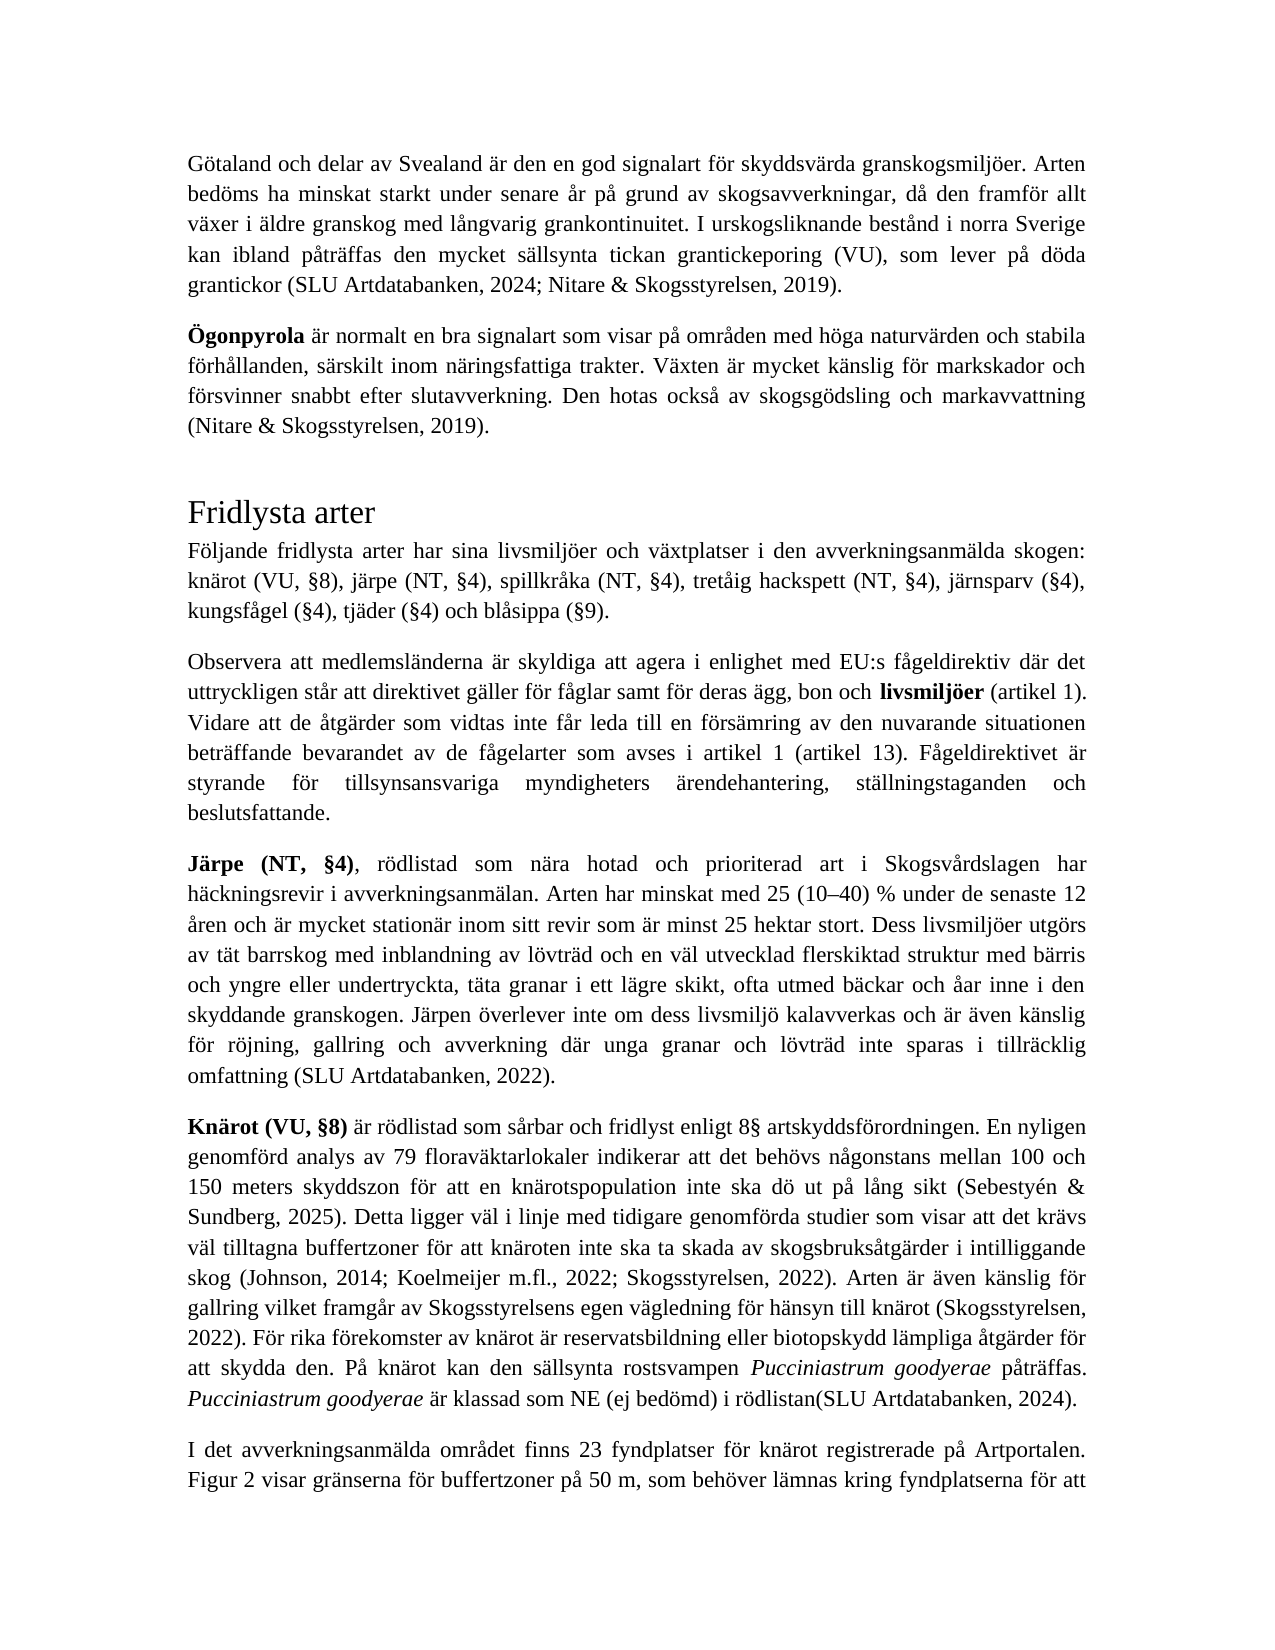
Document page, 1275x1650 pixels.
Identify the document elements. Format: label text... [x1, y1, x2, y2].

text Ögonpyrola är normalt en bra signalart som visar på områden med höga naturvärden och stabila förhållanden, särskilt inom näringsfattiga trakter. Växten är mycket känslig för markskador och försvinner snabbt efter slutavverkning. Den hotas också av skogsgödsling och markavvattning (Nitare & Skogsstyrelsen, 2019). [187, 322, 1087, 439]
text Knärot (VU, §8) är rödlistad som sårbar och fridlyst enligt 8§ artskyddsförordningen. En nyligen genomförd analys av 79 floraväktarlokaler indikerar att det behövs någonstans mellan 100 och 150 meters skyddszon för att en knärotspopulation inte ska dö ut på lång sikt (Sebestyén & Sundberg, 2025). Detta ligger väl i linje med tidigare genomförda studier som visar att det krävs väl tilltagna buffertzoner för att knäroten inte ska ta skada av skogsbruksåtgärder i intilliggande skog (Johnson, 2014; Koelmeijer m.fl., 2022; Skogsstyrelsen, 2022). Arten är även känslig för gallring vilket framgår av Skogsstyrelsens egen vägledning för hänsyn till knärot (Skogsstyrelsen, 2022). För rika förekomster av knärot är reservatsbildning eller biotopskydd lämpliga åtgärder för att skydda den. På knärot kan den sällsynta rostsvampen Pucciniastrum goodyerae påträffas. Pucciniastrum goodyerae är klassad som NE (ej bedömd) i rödlistan(SLU Artdatabanken, 2024). [187, 1113, 1087, 1411]
text Observera att medlemsländerna är skyldiga att agera i enlighet med EU:s fågeldirektiv där det uttryckligen står att direktivet gäller för fåglar samt för deras ägg, bon och livsmiljöer (artikel 1). Vidare att de åtgärder som vidtas inte får leda till en försämring av den nuvarande situationen beträffande bevarandet av de fågelarter som avses i artikel 1 (artikel 13). Fågeldirektivet är styrande för tillsynsansvariga myndigheters ärendehantering, ställningstaganden och beslutsfattande. [187, 648, 1087, 826]
subtitle Fridlysta arter [187, 493, 1087, 531]
text Järpe (NT, §4), rödlistad som nära hotad och prioriterad art i Skogsvårdslagen har häckningsrevir i avverkningsanmälan. Arten har minskat med 25 (10–40) % under de senaste 12 åren och är mycket stationär inom sitt revir som är minst 25 hektar stort. Dess livsmiljöer utgörs av tät barrskog med inblandning av lövträd och en väl utvecklad flerskiktad struktur med bärris och yngre eller undertryckta, täta granar i ett lägre skikt, ofta utmed bäckar och åar inne i den skyddande granskogen. Järpen överlever inte om dess livsmiljö kalavverkas och är även känslig för röjning, gallring och avverkning där unga granar och lövträd inte sparas i tillräcklig omfattning (SLU Artdatabanken, 2022). [187, 850, 1087, 1088]
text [187, 150, 1087, 297]
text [187, 1436, 1087, 1492]
text Följande fridlysta arter har sina livsmiljöer och växtplatser i den avverkningsanmälda skogen: knärot (VU, §8), järpe (NT, §4), spillkråka (NT, §4), tretåig hackspett (NT, §4), järnsparv (§4), kungsfågel (§4), tjäder (§4) och blåsippa (§9). [187, 537, 1087, 623]
